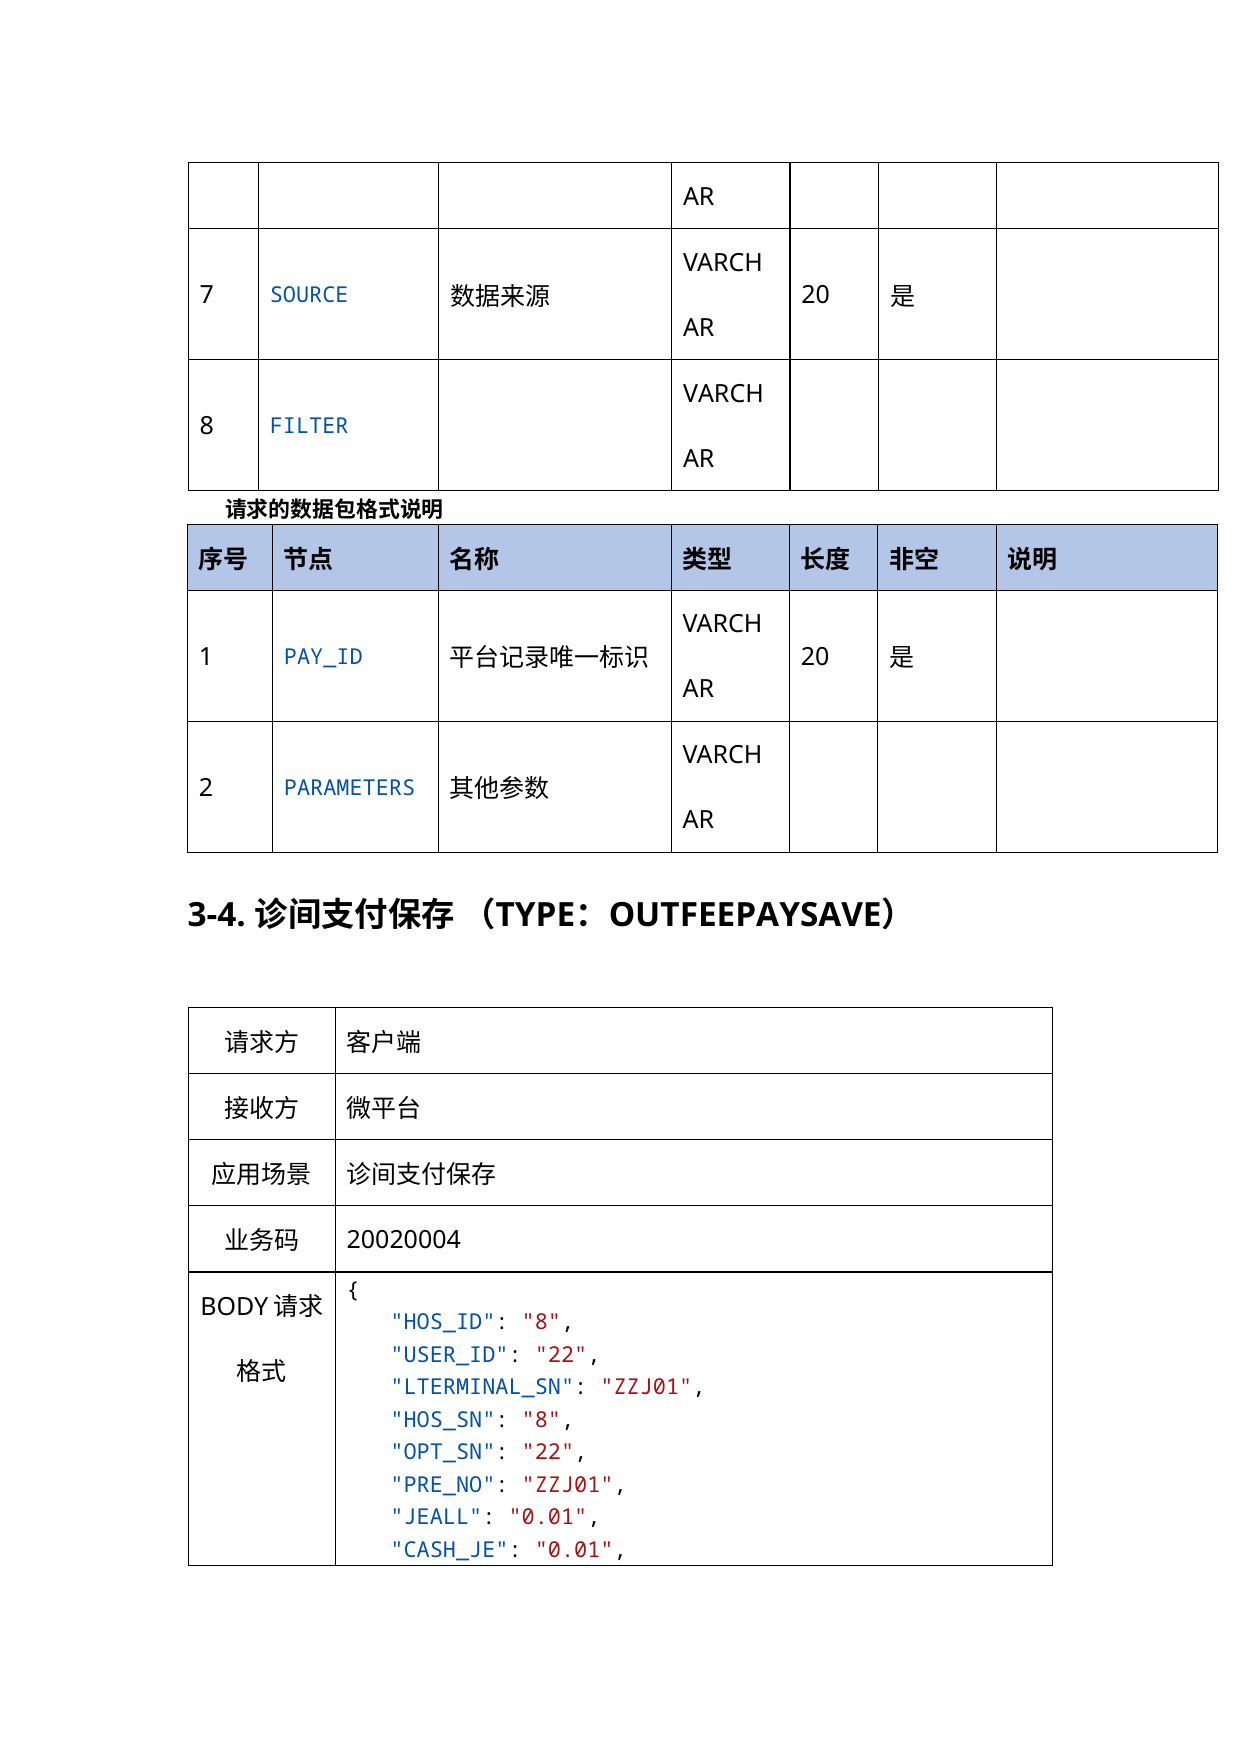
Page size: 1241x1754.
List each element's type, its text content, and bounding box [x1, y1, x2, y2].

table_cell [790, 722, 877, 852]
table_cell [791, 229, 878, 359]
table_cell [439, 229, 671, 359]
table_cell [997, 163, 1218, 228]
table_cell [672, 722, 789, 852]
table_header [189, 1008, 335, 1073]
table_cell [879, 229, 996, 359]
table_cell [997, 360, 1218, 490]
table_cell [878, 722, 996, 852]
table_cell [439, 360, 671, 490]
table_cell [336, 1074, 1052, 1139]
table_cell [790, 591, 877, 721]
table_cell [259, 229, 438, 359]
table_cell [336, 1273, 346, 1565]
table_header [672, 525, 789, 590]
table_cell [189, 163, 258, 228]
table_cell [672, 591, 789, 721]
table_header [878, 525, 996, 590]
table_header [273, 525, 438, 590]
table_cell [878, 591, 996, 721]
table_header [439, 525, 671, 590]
subtitle 3-4. 诊间支付保存 （TYPE：OUTFEEPAYSAVE） [187, 880, 1053, 945]
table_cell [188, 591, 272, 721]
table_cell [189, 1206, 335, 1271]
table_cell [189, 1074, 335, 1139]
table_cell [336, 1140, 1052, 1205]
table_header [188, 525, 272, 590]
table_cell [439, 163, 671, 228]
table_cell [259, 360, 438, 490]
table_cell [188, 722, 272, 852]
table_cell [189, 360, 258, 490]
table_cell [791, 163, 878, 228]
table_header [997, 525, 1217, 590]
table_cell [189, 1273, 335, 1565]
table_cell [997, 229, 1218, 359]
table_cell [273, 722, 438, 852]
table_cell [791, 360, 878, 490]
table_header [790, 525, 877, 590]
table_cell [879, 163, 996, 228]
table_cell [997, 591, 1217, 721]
text 请求的数据包格式说明 [187, 491, 1053, 524]
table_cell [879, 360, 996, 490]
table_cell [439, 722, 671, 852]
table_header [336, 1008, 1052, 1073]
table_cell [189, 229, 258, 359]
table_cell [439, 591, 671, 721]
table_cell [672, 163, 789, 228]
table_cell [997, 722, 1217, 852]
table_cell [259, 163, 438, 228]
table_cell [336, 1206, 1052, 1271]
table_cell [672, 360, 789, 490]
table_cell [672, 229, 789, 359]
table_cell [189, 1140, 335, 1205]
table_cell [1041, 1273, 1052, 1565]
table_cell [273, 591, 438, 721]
